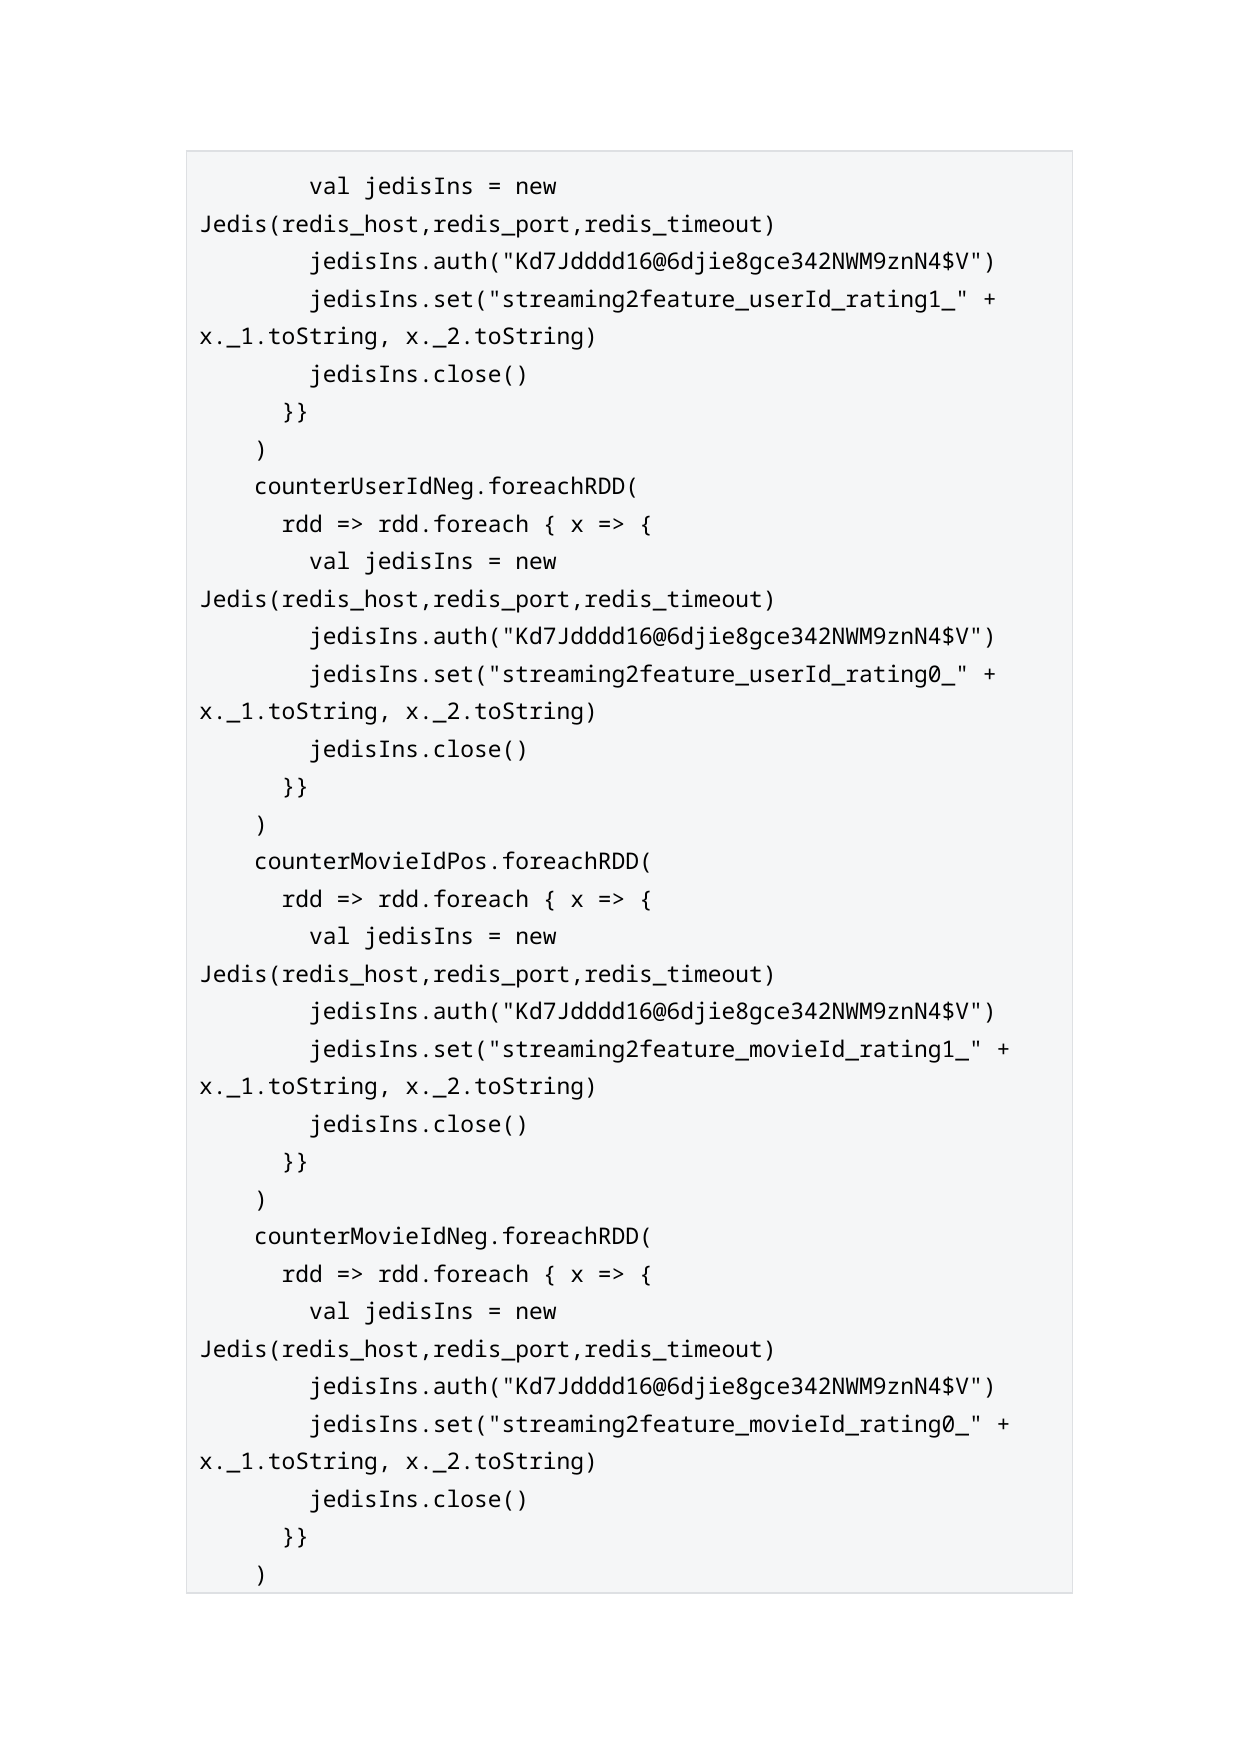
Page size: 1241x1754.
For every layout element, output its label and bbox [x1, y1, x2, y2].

table_header [187, 152, 1072, 1592]
